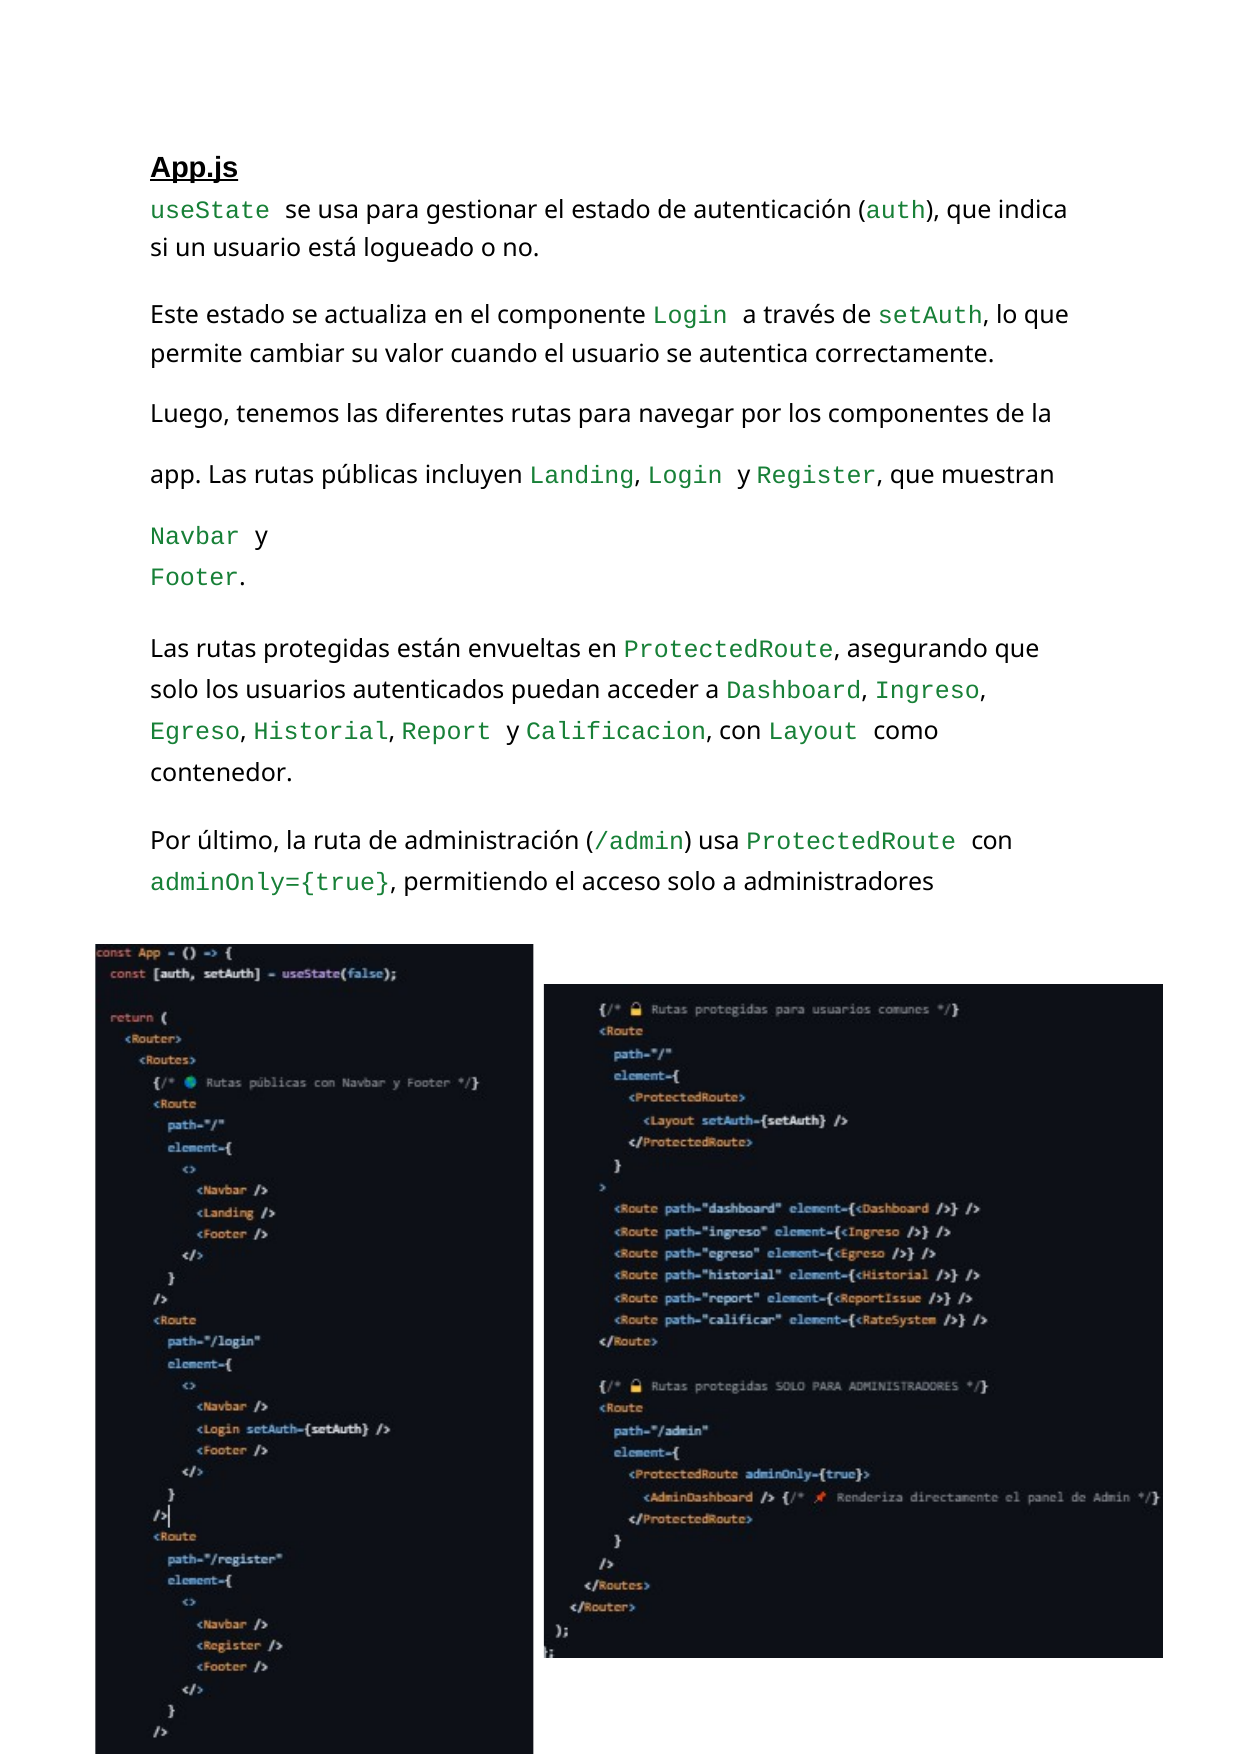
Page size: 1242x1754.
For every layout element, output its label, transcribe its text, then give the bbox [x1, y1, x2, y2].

picture [95, 944, 534, 1754]
text Footer. [150, 559, 1227, 593]
picture [543, 984, 1163, 1658]
text Luego, tenemos las diferentes rutas para navegar por los componentes de la app. Las rutas públicas incluyen Landing, Login y Register, que muestran Navbar y [150, 374, 1092, 556]
text adminOnly={true}, permitiendo el acceso solo a administradores [150, 864, 1227, 898]
text Las rutas protegidas están envueltas en ProtectedRoute, asegurando que solo los usuarios autenticados puedan acceder a Dashboard, Ingreso, Egreso, Historial, Report y Calificacion, con Layout como contenedor. [150, 630, 1077, 788]
text App.js [150, 150, 1227, 183]
text useState se usa para gestionar el estado de autenticación (auth), que indica si un usuario está logueado o no. [150, 191, 1092, 264]
text Por último, la ruta de administración (/admin) usa ProtectedRoute con [150, 822, 1227, 857]
text Este estado se actualiza en el componente Login a través de setAuth, lo que permite cambiar su valor cuando el usuario se autentica correctamente. [150, 297, 1092, 369]
